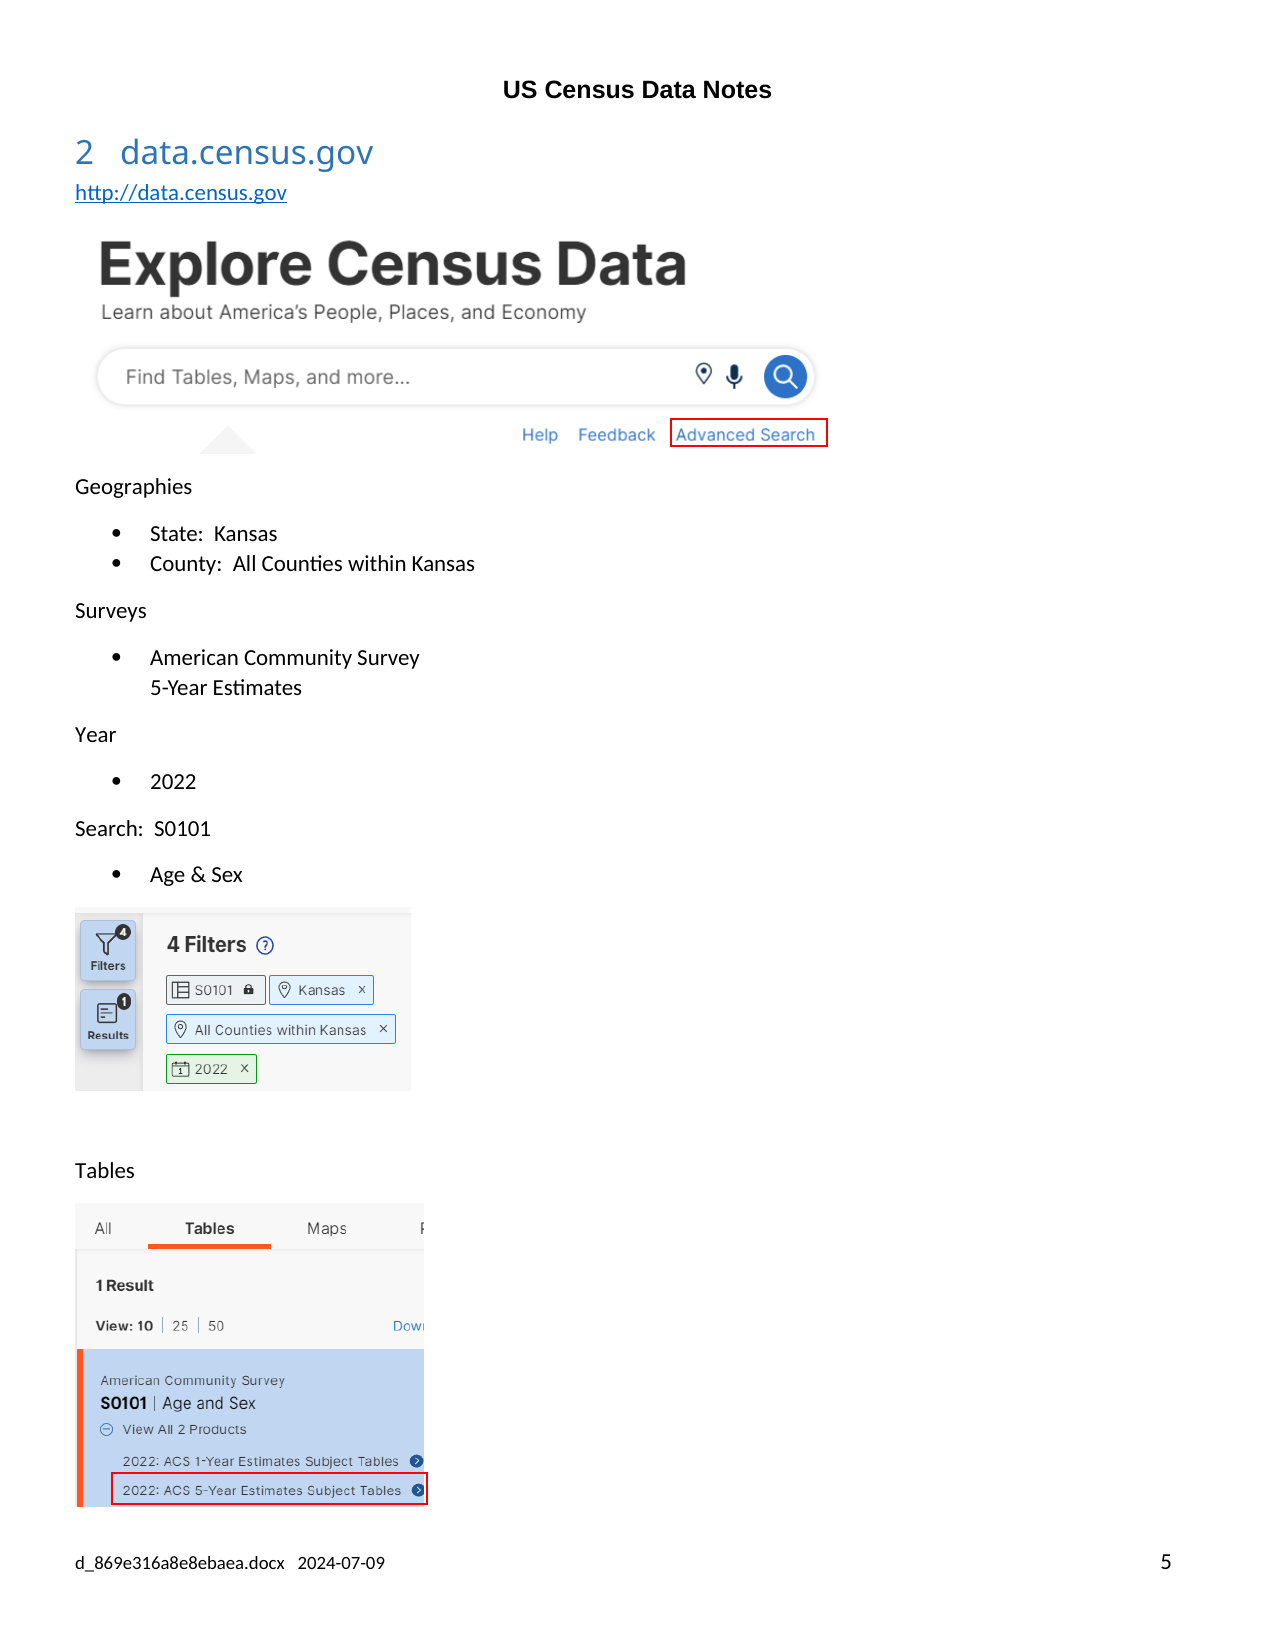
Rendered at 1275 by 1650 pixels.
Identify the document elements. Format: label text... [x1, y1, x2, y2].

text Search: S0101 [75, 814, 1200, 842]
picture [75, 224, 882, 454]
picture [113, 1474, 424, 1503]
text Geographies [75, 472, 1200, 500]
text Year [75, 720, 1200, 748]
list 2022 [112, 767, 1200, 795]
list State: Kansas [112, 519, 1200, 547]
subtitle data.census.gov [75, 129, 1200, 174]
picture [75, 907, 412, 1091]
list County: All Counties within Kansas [112, 549, 1200, 577]
text Surveys [75, 596, 1200, 624]
list American Community Survey 5-Year Estimates [112, 643, 1200, 701]
text http://data.census.gov [75, 178, 1200, 206]
text Tables [75, 1156, 1200, 1184]
list Age & Sex [112, 861, 1200, 889]
picture [75, 1203, 424, 1507]
